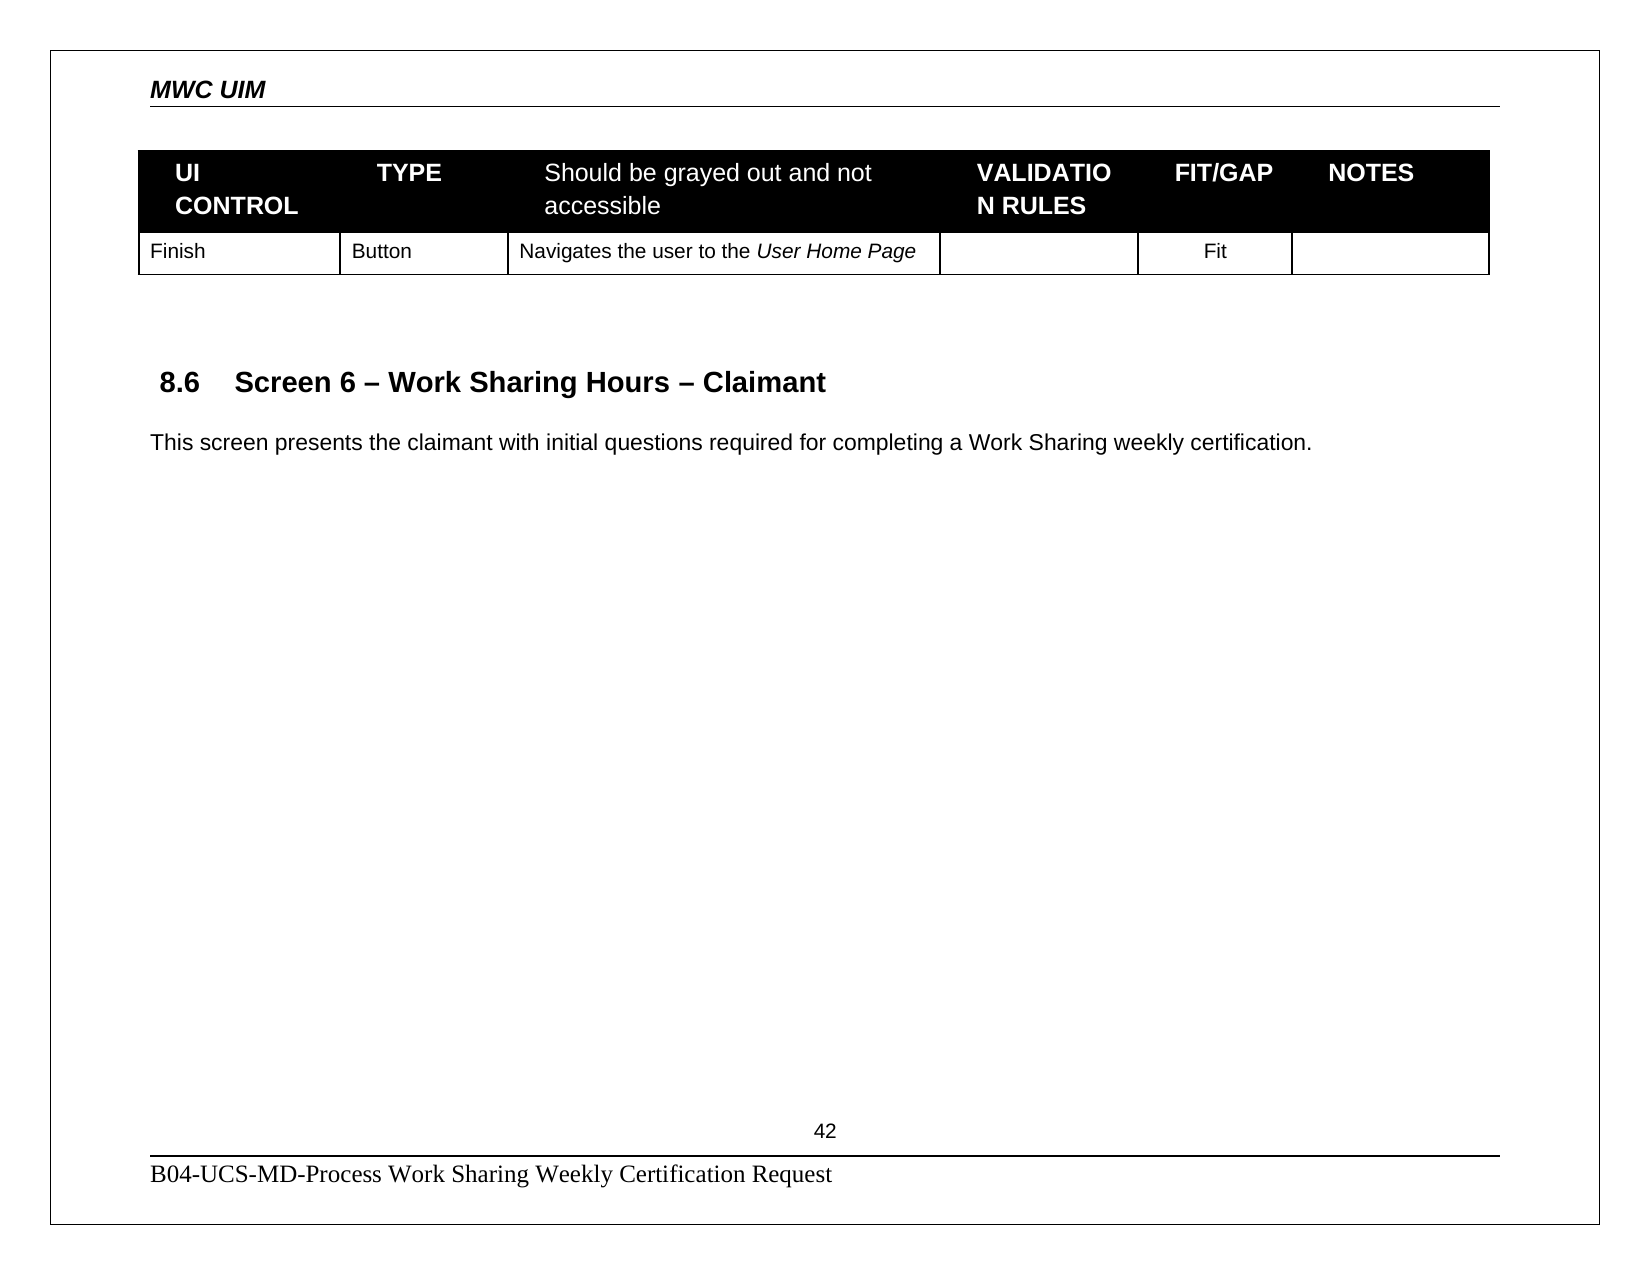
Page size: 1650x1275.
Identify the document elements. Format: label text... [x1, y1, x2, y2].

table_header Should be grayed out and not accessible [508, 152, 939, 231]
table_cell Fit [1139, 233, 1291, 274]
table_header TYPE [340, 152, 508, 231]
table_cell [941, 233, 1137, 274]
subtitle Screen 6 – Work Sharing Hours – Claimant [159, 365, 1500, 399]
table_header NOTES [1293, 152, 1488, 231]
table_header UI CONTROL [140, 152, 340, 231]
table_cell Finish [140, 233, 339, 274]
text This screen presents the claimant with initial questions required for completing a Work Sharing weekly certification. [150, 429, 1500, 455]
table_cell [1293, 233, 1488, 274]
table_cell Navigates the user to the User Home Page [509, 233, 939, 274]
table_cell Button [341, 233, 507, 274]
table_header VALIDATION RULES [941, 152, 1137, 231]
table_header FIT/GAP [1139, 152, 1291, 231]
